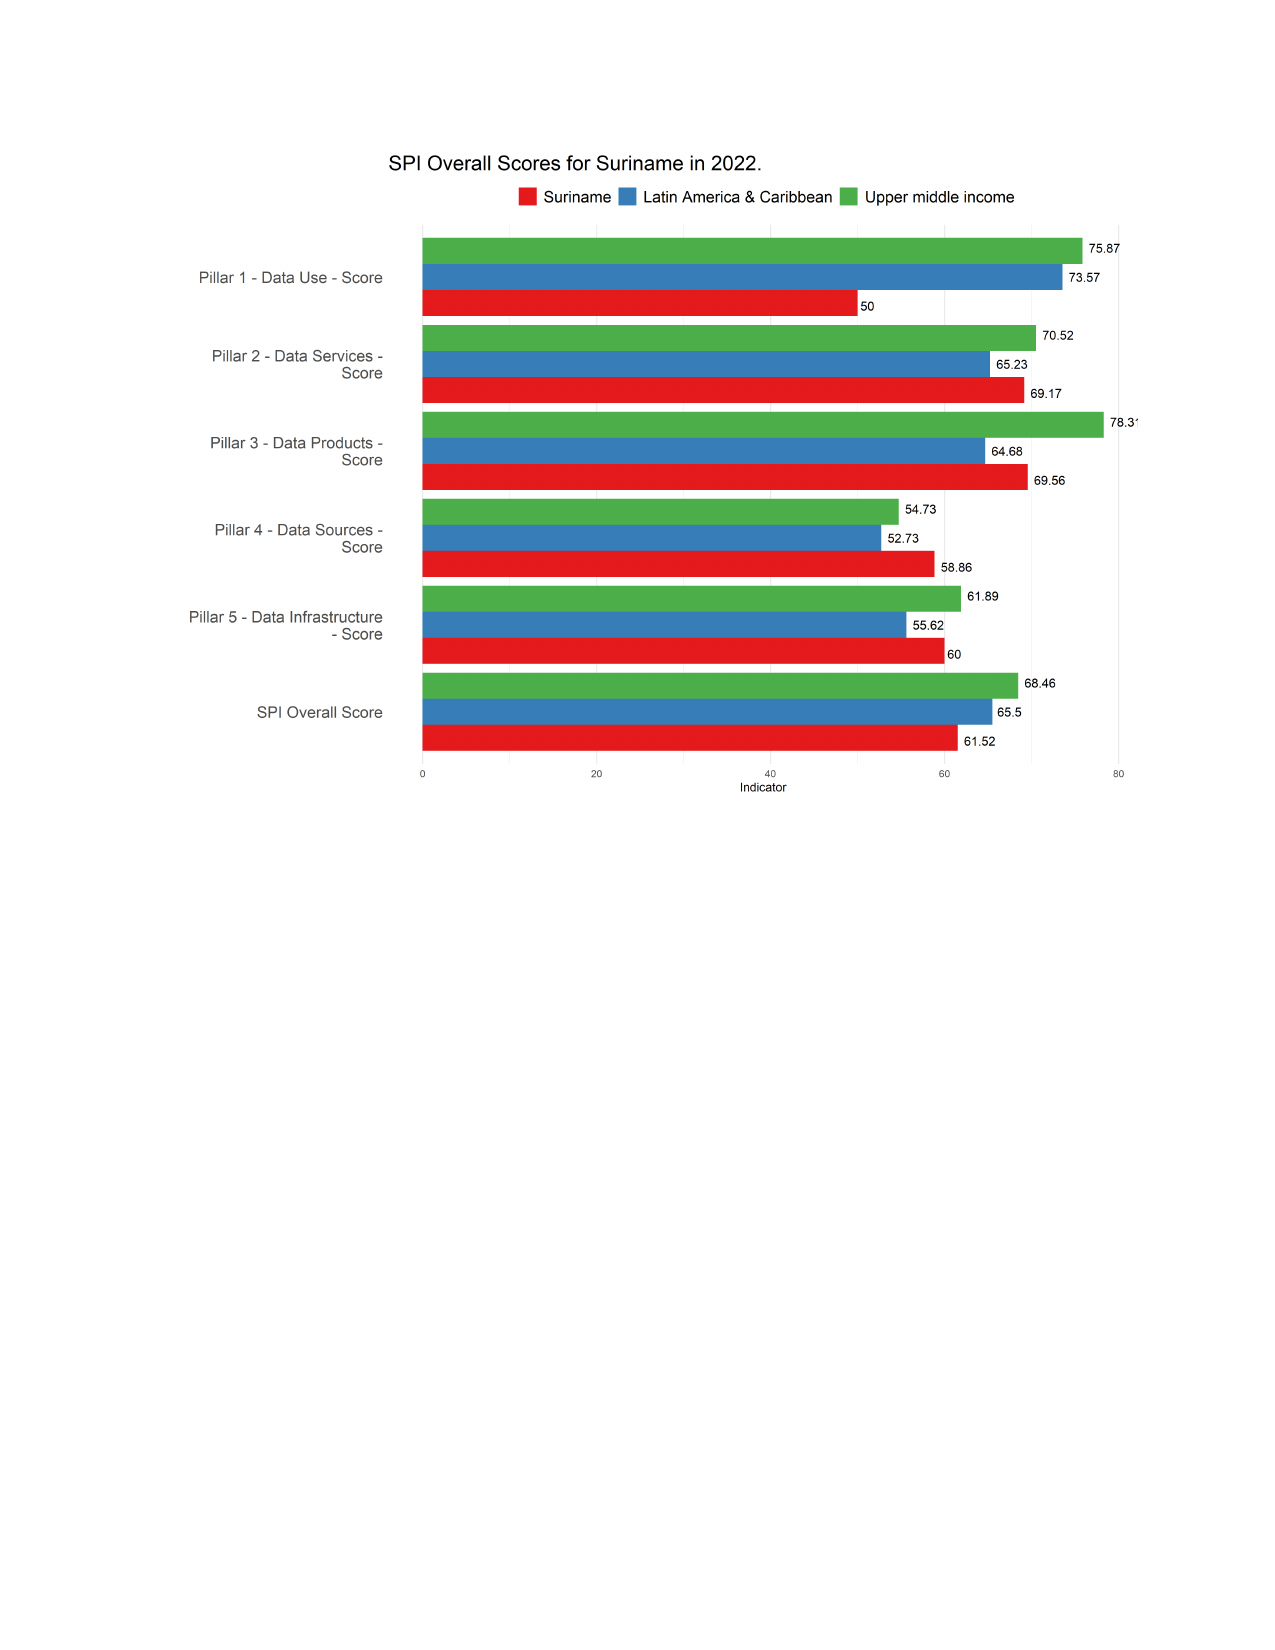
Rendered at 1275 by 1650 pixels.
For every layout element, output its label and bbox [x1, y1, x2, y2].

picture [168, 150, 1144, 800]
